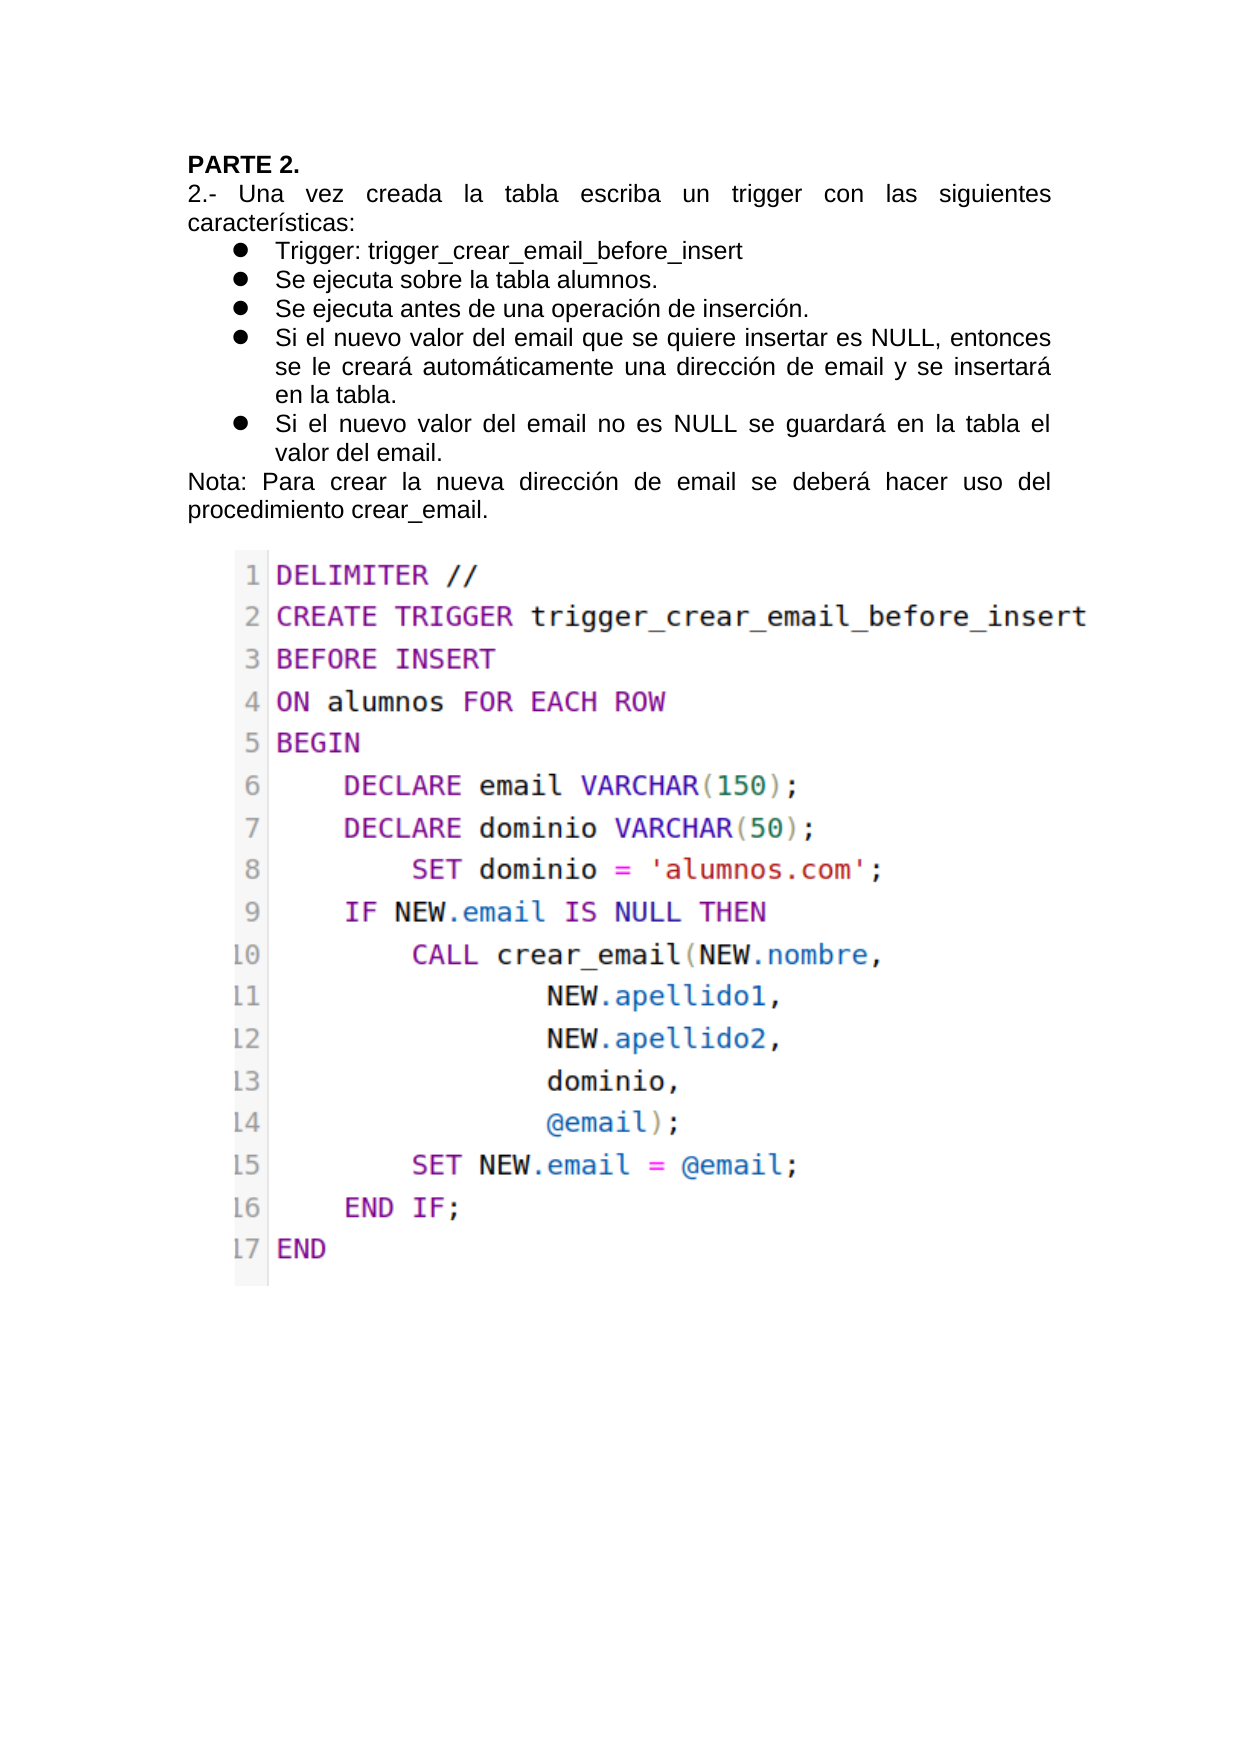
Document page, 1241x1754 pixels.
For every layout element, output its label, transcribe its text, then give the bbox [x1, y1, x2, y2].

list Se ejecuta antes de una operación de inserción. [231, 294, 1053, 323]
list Trigger: trigger_crear_email_before_insert [231, 236, 1053, 265]
list Si el nuevo valor del email no es NULL se guardará en la tabla el valor del email. [231, 409, 1053, 467]
text PARTE 2. [187, 150, 1053, 179]
text Nota: Para crear la nueva dirección de email se deberá hacer uso del procedimiento crear_email. [187, 467, 1053, 524]
text 2.- Una vez creada la tabla escriba un trigger con las siguientes características: [187, 179, 1053, 236]
picture [234, 550, 1099, 1286]
list Si el nuevo valor del email que se quiere insertar es NULL, entonces se le creará automáticamente una dirección de email y se insertará en la tabla. [231, 323, 1053, 409]
list Se ejecuta sobre la tabla alumnos. [231, 265, 1053, 294]
